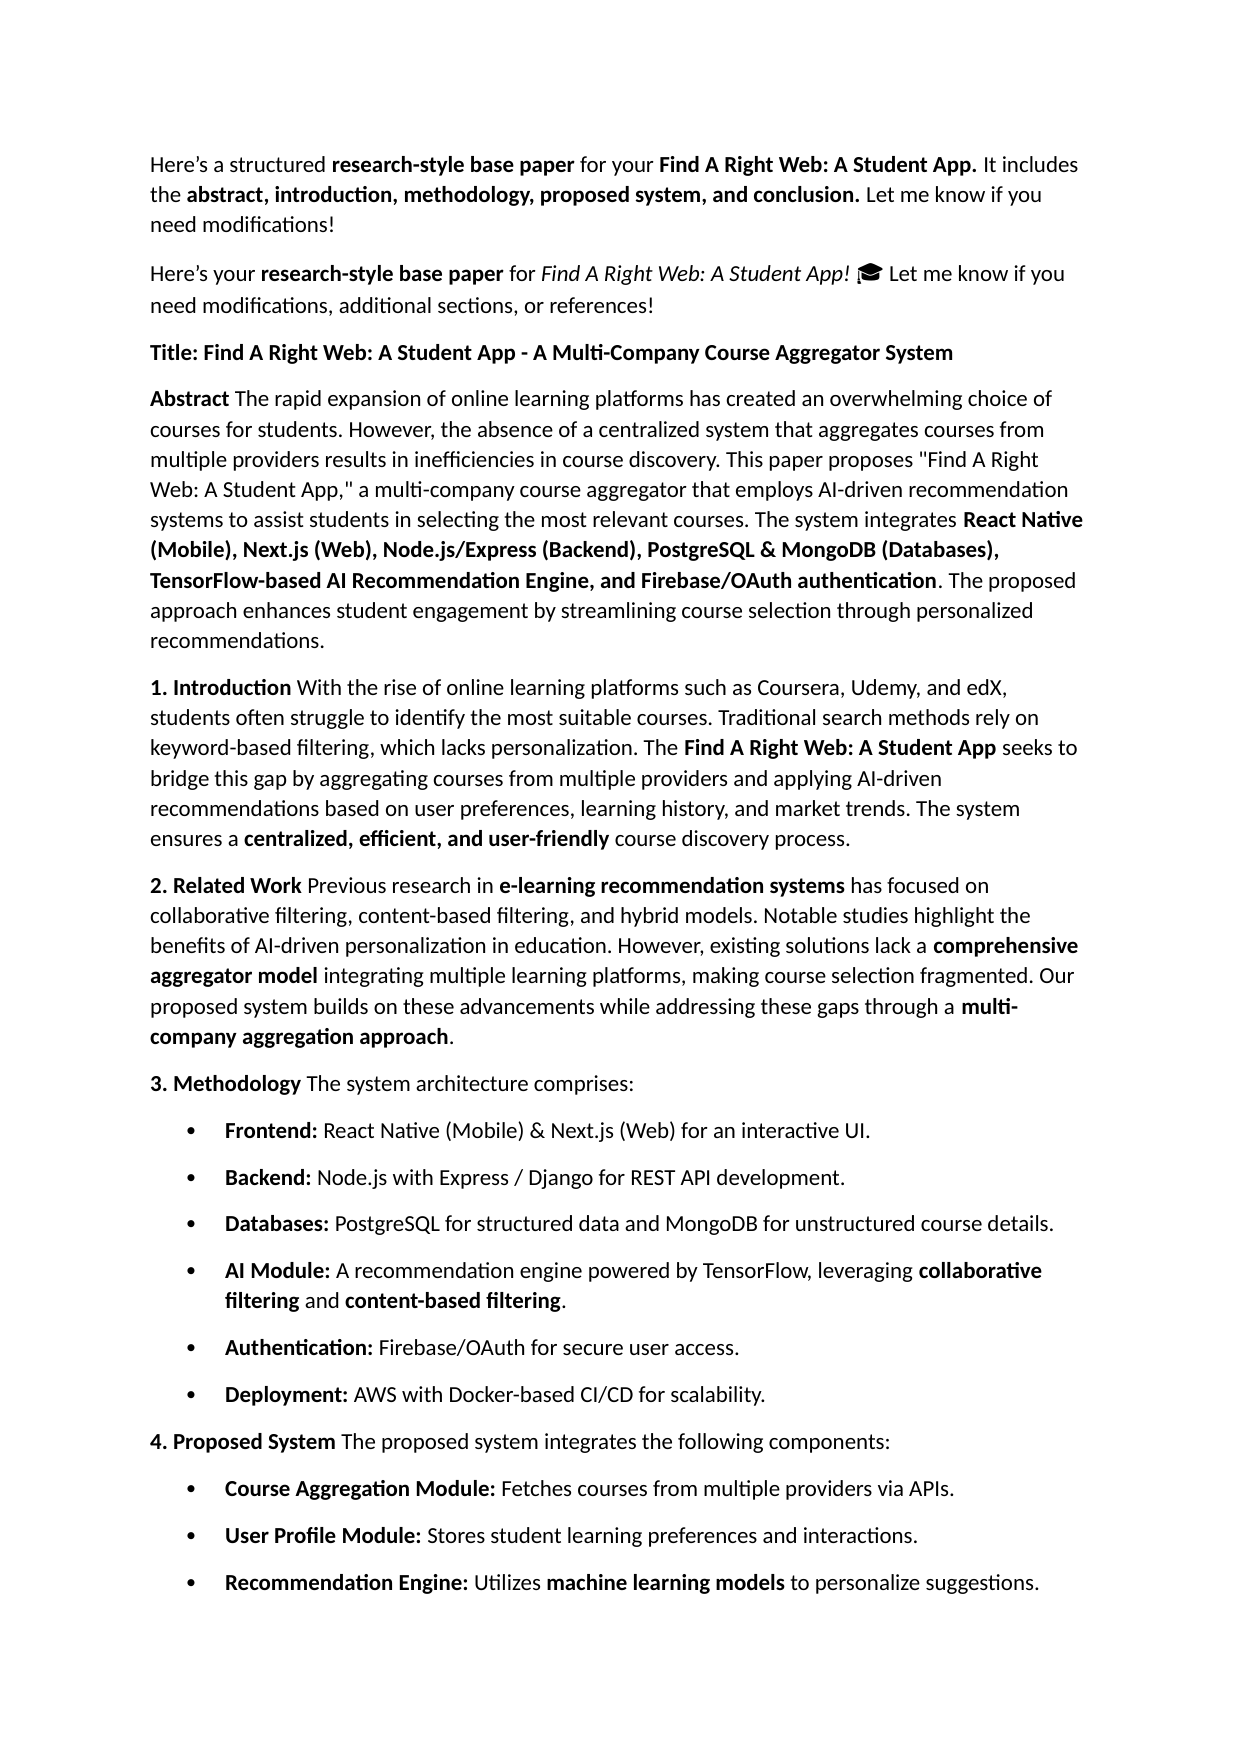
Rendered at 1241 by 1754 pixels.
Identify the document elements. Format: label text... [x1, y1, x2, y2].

list Course Aggregation Module: Fetches courses from multiple providers via APIs. [187, 1474, 1090, 1502]
text Here’s a structured research-style base paper for your Find A Right Web: A Student App. It includes the abstract, introduction, methodology, proposed system, and conclusion. Let me know if you need modifications! [150, 150, 1090, 238]
text 3. Methodology The system architecture comprises: [150, 1069, 1090, 1097]
text Title: Find A Right Web: A Student App - A Multi-Company Course Aggregator System [150, 338, 1090, 366]
list Authentication: Firebase/OAuth for secure user access. [187, 1333, 1090, 1361]
text 1. Introduction With the rise of online learning platforms such as Coursera, Udemy, and edX, students often struggle to identify the most suitable courses. Traditional search methods rely on keyword-based filtering, which lacks personalization. The Find A Right Web: A Student App seeks to bridge this gap by aggregating courses from multiple providers and applying AI-driven recommendations based on user preferences, learning history, and market trends. The system ensures a centralized, efficient, and user-friendly course discovery process. [150, 673, 1090, 852]
list Recommendation Engine: Utilizes machine learning models to personalize suggestions. [187, 1568, 1090, 1596]
list Databases: PostgreSQL for structured data and MongoDB for unstructured course details. [187, 1209, 1090, 1237]
list AI Module: A recommendation engine powered by TensorFlow, leveraging collaborative filtering and content-based filtering. [187, 1256, 1090, 1314]
text Here’s your research-style base paper for Find A Right Web: A Student App! 🎓🚀 Let me know if you need modifications, additional sections, or references! [150, 257, 1090, 319]
list Backend: Node.js with Express / Django for REST API development. [187, 1163, 1090, 1191]
text 4. Proposed System The proposed system integrates the following components: [150, 1427, 1090, 1455]
list Frontend: React Native (Mobile) & Next.js (Web) for an interactive UI. [187, 1116, 1090, 1144]
list Deployment: AWS with Docker-based CI/CD for scalability. [187, 1380, 1090, 1408]
text Abstract The rapid expansion of online learning platforms has created an overwhelming choice of courses for students. However, the absence of a centralized system that aggregates courses from multiple providers results in inefficiencies in course discovery. This paper proposes "Find A Right Web: A Student App," a multi-company course aggregator that employs AI-driven recommendation systems to assist students in selecting the most relevant courses. The system integrates React Native (Mobile), Next.js (Web), Node.js/Express (Backend), PostgreSQL & MongoDB (Databases), TensorFlow-based AI Recommendation Engine, and Firebase/OAuth authentication. The proposed approach enhances student engagement by streamlining course selection through personalized recommendations. [150, 384, 1090, 654]
text 2. Related Work Previous research in e-learning recommendation systems has focused on collaborative filtering, content-based filtering, and hybrid models. Notable studies highlight the benefits of AI-driven personalization in education. However, existing solutions lack a comprehensive aggregator model integrating multiple learning platforms, making course selection fragmented. Our proposed system builds on these advancements while addressing these gaps through a multi-company aggregation approach. [150, 871, 1090, 1050]
list User Profile Module: Stores student learning preferences and interactions. [187, 1521, 1090, 1549]
